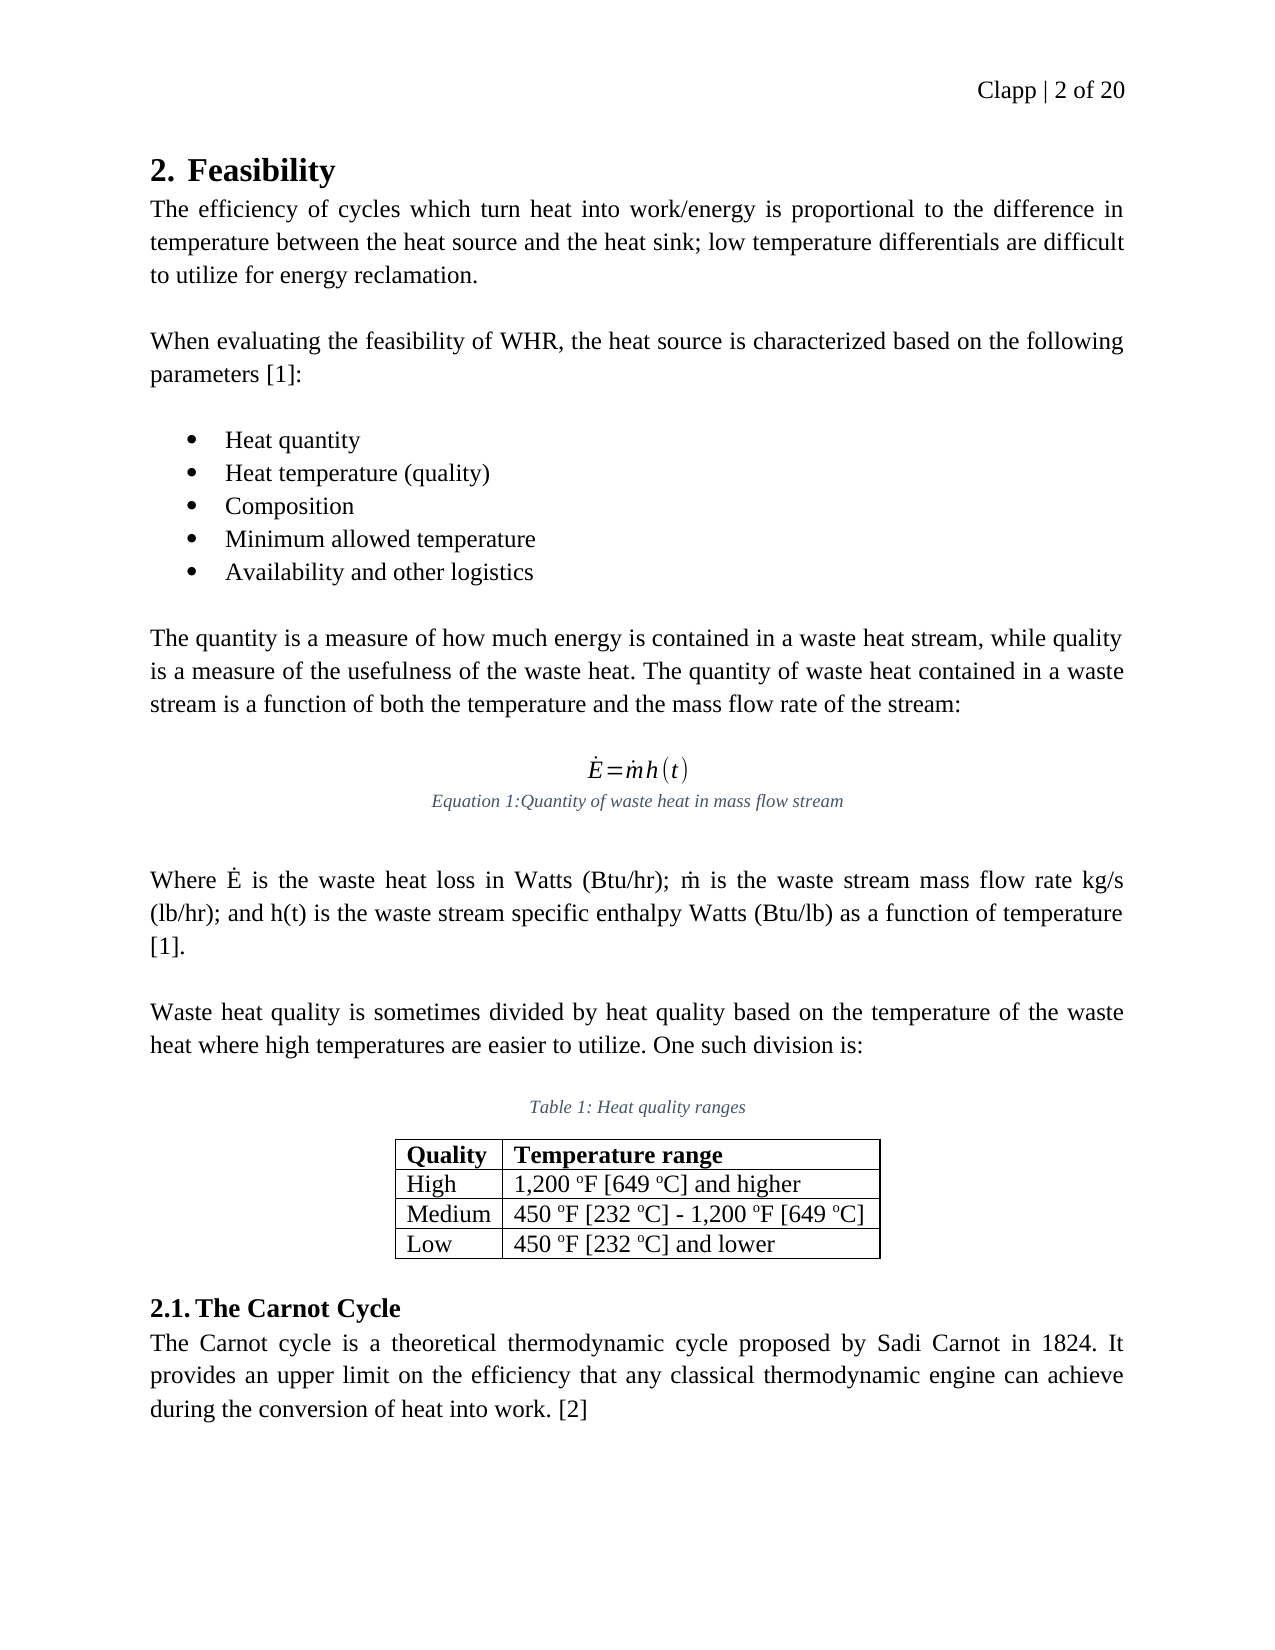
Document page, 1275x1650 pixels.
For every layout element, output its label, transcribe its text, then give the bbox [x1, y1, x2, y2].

text Table 1: Heat quality ranges [150, 1096, 1125, 1118]
list Composition [187, 491, 1125, 520]
table_cell 450 oF [232 oC] and lower [503, 1229, 879, 1258]
text Equation 1:Quantity of waste heat in mass flow stream [150, 790, 1125, 811]
text When evaluating the feasibility of WHR, the heat source is characterized based on the following parameters : [150, 326, 1125, 388]
subtitle The Carnot Cycle [150, 1292, 1125, 1323]
text Waste heat quality is sometimes divided by heat quality based on the temperature of the waste heat where high temperatures are easier to utilize. One such division is: [150, 997, 1125, 1059]
subtitle Feasibility [150, 150, 1125, 188]
list Minimum allowed temperature [187, 524, 1125, 553]
text Where Ė is the waste heat loss in Watts (Btu/hr); ṁ is the waste stream mass flow rate kg/s (lb/hr); and h(t) is the waste stream specific enthalpy Watts (Btu/lb) as a function of temperature . [150, 865, 1125, 960]
table_cell 450 oF [232 oC] - 1,200 oF [649 oC] [503, 1199, 879, 1228]
table_cell Low [396, 1229, 502, 1258]
list Heat temperature (quality) [187, 458, 1125, 487]
list Availability and other logistics [187, 557, 1125, 586]
text The quantity is a measure of how much energy is contained in a waste heat stream, while quality is a measure of the usefulness of the waste heat. The quantity of waste heat contained in a waste stream is a function of both the temperature and the mass flow rate of the stream: [150, 623, 1125, 718]
table_header Temperature range [503, 1140, 879, 1168]
text The Carnot cycle is a theoretical thermodynamic cycle proposed by Sadi Carnot in 1824. It provides an upper limit on the efficiency that any classical thermodynamic engine can achieve during the conversion of heat into work. [150, 1328, 1125, 1422]
text The efficiency of cycles which turn heat into work/energy is proportional to the difference in temperature between the heat source and the heat sink; low temperature differentials are difficult to utilize for energy reclamation. [150, 194, 1125, 289]
list Heat quantity [187, 425, 1125, 454]
table_cell Medium [396, 1199, 502, 1228]
table_header Quality [396, 1140, 502, 1168]
table_cell High [396, 1170, 502, 1198]
table_cell 1,200 oF [649 oC] and higher [503, 1170, 879, 1198]
